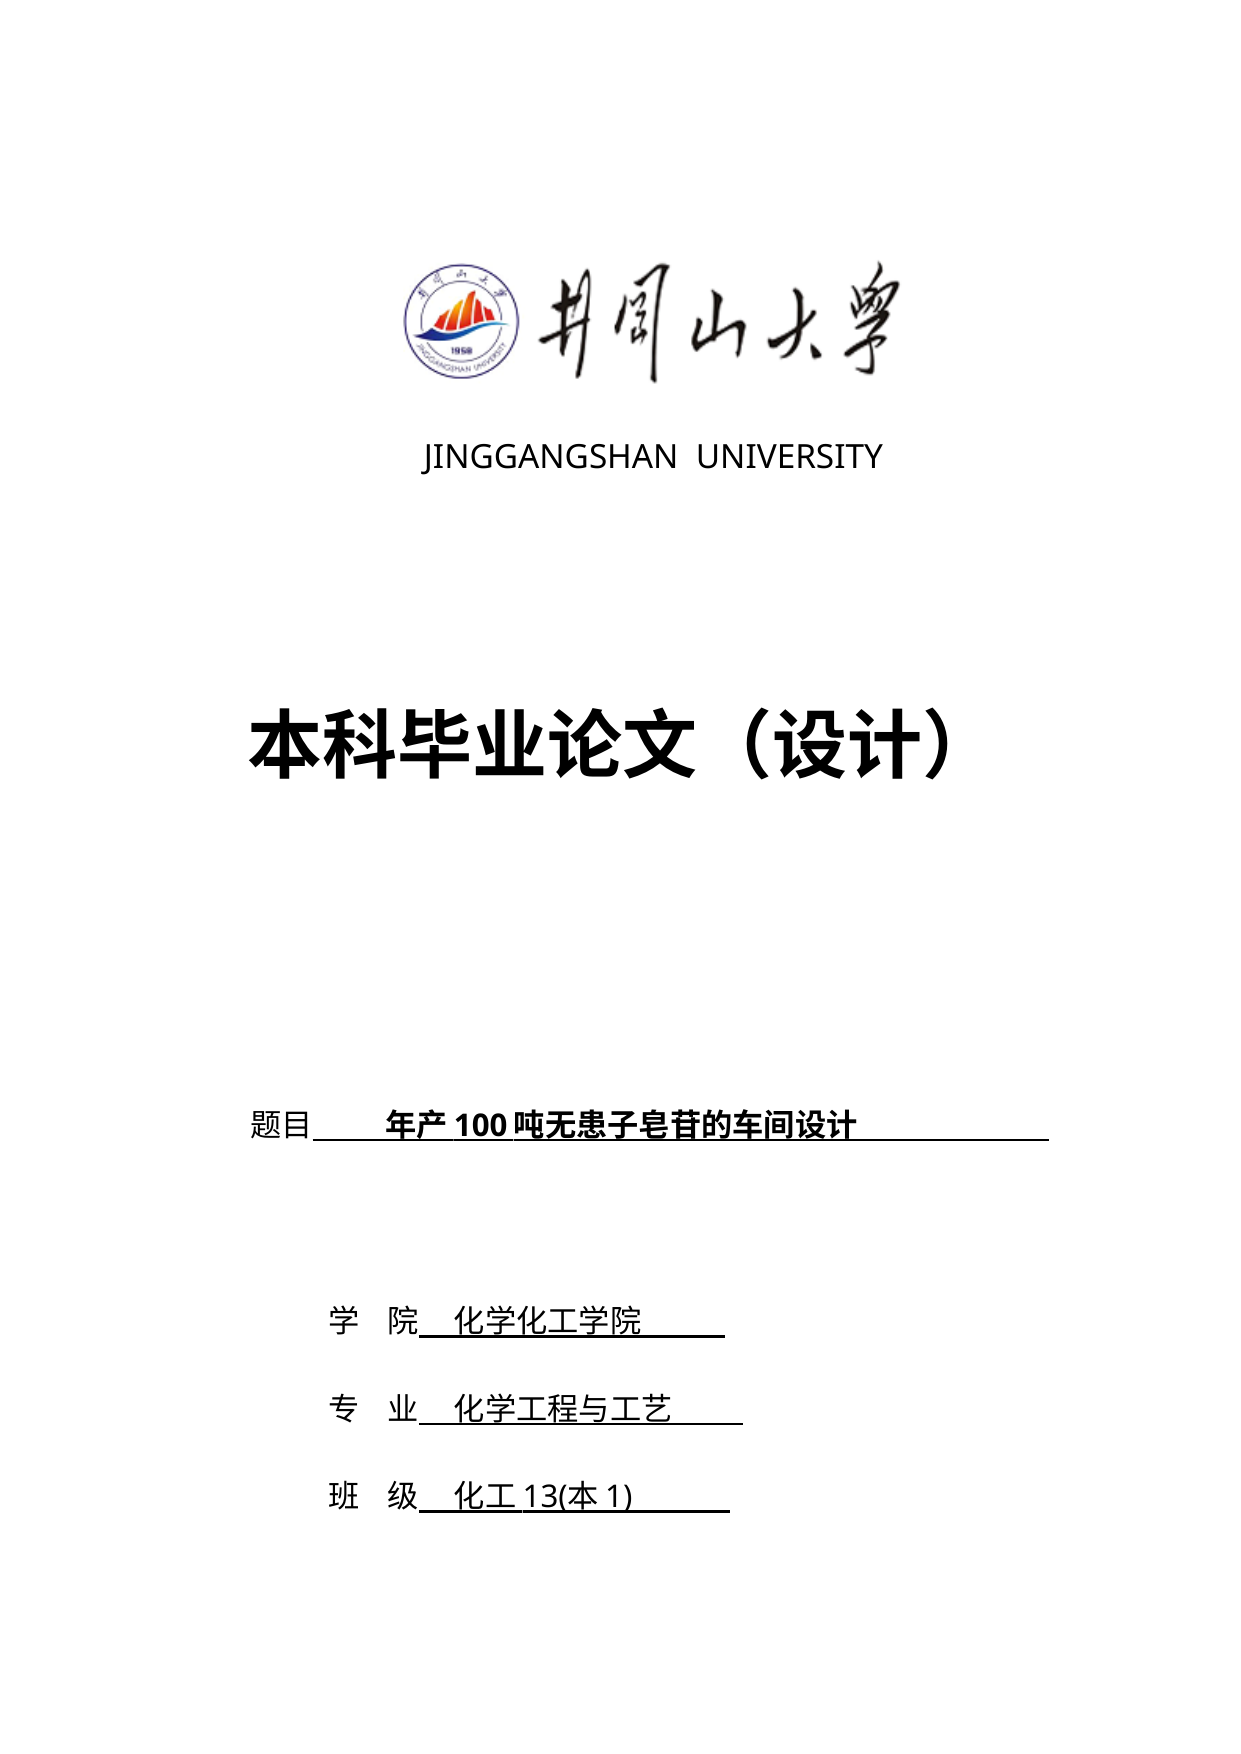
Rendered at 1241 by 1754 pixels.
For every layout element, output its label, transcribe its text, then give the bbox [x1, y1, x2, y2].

text 题目 年产100吨无患子皂苷的车间设计 [187, 1090, 1053, 1155]
text JINGGANGSHAN UNIVERSITY [187, 423, 1053, 488]
text 学 院 化学化工学院 [187, 1287, 1053, 1352]
picture [388, 243, 903, 401]
text 班 级 化工13(本1) [187, 1462, 1053, 1527]
text 本科毕业论文（设计） [187, 675, 1053, 805]
text 专 业 化学工程与工艺 [187, 1374, 1053, 1439]
